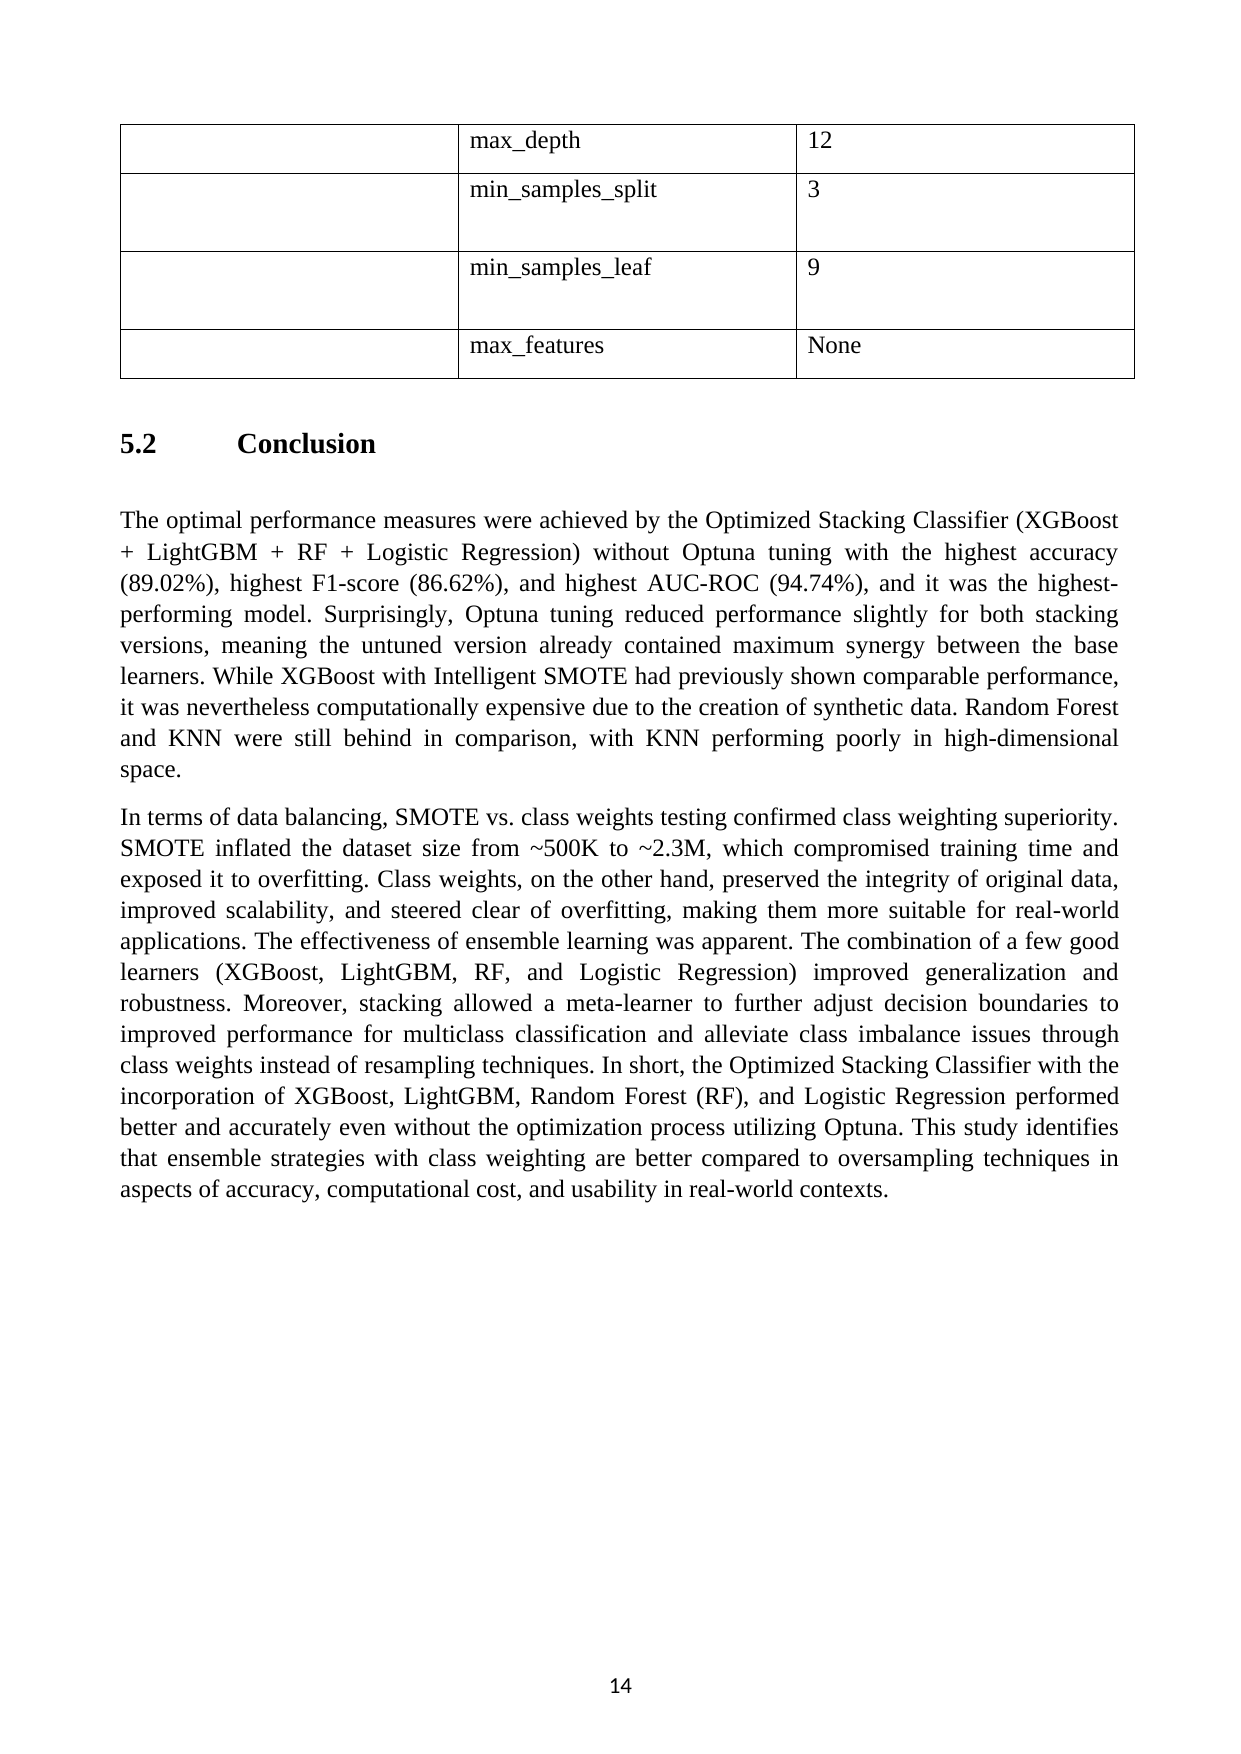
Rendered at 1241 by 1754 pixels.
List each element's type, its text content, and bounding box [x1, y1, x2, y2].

table_cell 9 [797, 252, 1134, 329]
table_cell min_samples_split [459, 174, 796, 251]
table_cell max_features [459, 330, 796, 378]
table_cell [121, 174, 458, 251]
table_cell min_samples_leaf [459, 252, 796, 329]
table_cell [121, 330, 458, 378]
table_cell 12 [797, 125, 1134, 173]
table_cell None [797, 330, 1134, 378]
table_cell 3 [797, 174, 1134, 251]
table_cell [121, 125, 458, 173]
subtitle 5.2 Conclusion [120, 426, 1120, 459]
table_cell [121, 252, 458, 329]
text In terms of data balancing, SMOTE vs. class weights testing confirmed class weighting superiority. SMOTE inflated the dataset size from ~500K to ~2.3M, which compromised training time and exposed it to overfitting. Class weights, on the other hand, preserved the integrity of original data, improved scalability, and steered clear of overfitting, making them more suitable for real-world applications. The effectiveness of ensemble learning was apparent. The combination of a few good learners (XGBoost, LightGBM, RF, and Logistic Regression) improved generalization and robustness. Moreover, stacking allowed a meta-learner to further adjust decision boundaries to improved performance for multiclass classification and alleviate class imbalance issues through class weights instead of resampling techniques. In short, the Optimized Stacking Classifier with the incorporation of XGBoost, LightGBM, Random Forest (RF), and Logistic Regression performed better and accurately even without the optimization process utilizing Optuna. This study identifies that ensemble strategies with class weighting are better compared to oversampling techniques in aspects of accuracy, computational cost, and usability in real-world contexts. [120, 802, 1120, 1203]
text The optimal performance measures were achieved by the Optimized Stacking Classifier (XGBoost + LightGBM + RF + Logistic Regression) without Optuna tuning with the highest accuracy (89.02%), highest F1-score (86.62%), and highest AUC-ROC (94.74%), and it was the highest-performing model. Surprisingly, Optuna tuning reduced performance slightly for both stacking versions, meaning the untuned version already contained maximum synergy between the base learners. While XGBoost with Intelligent SMOTE had previously shown comparable performance, it was nevertheless computationally expensive due to the creation of synthetic data. Random Forest and KNN were still behind in comparison, with KNN performing poorly in high-dimensional space. [120, 474, 1120, 783]
table_cell max_depth [459, 125, 796, 173]
